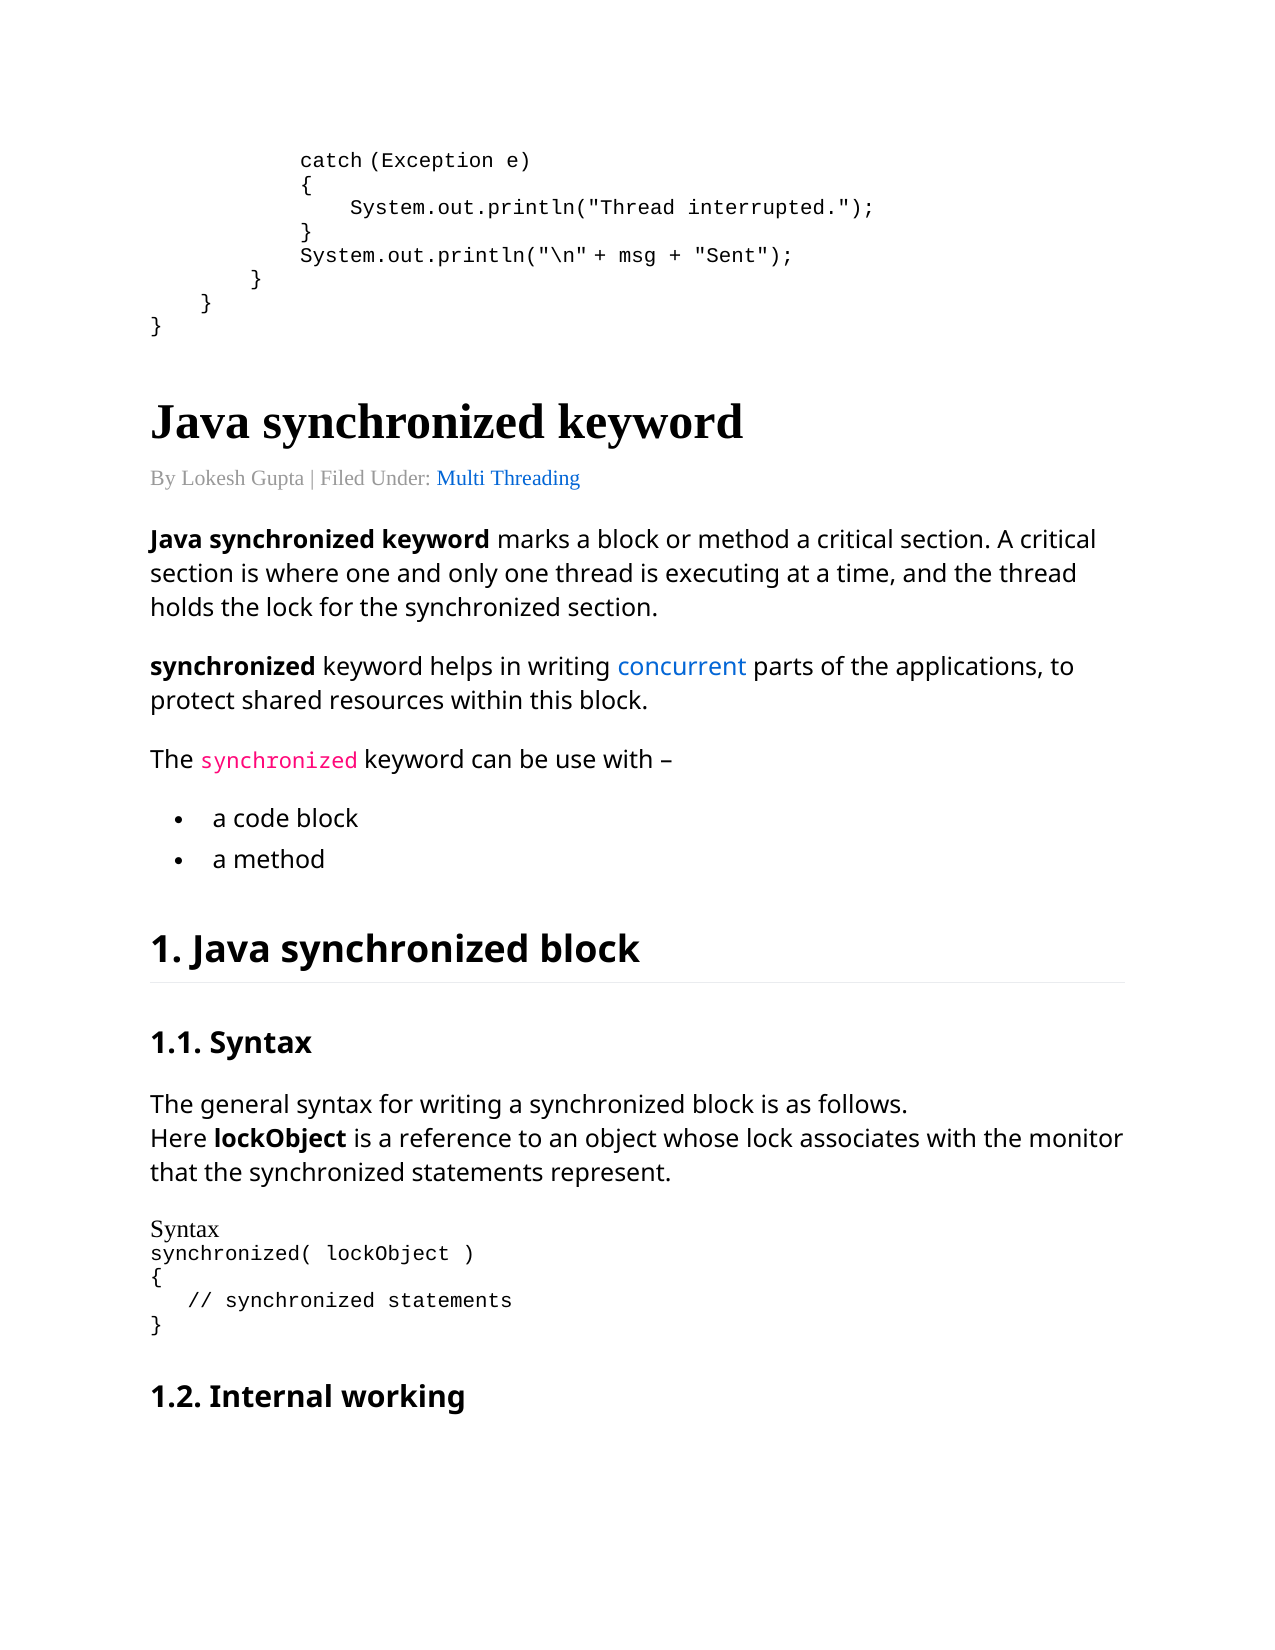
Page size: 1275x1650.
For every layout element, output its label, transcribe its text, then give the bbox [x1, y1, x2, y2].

text 1.2. Internal working [150, 1375, 1125, 1416]
text 1. Java synchronized block [150, 922, 1125, 982]
list a code block [175, 801, 1125, 835]
text The synchronized keyword can be use with – [150, 742, 1125, 776]
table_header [150, 150, 1200, 339]
table_cell synchronized( lockObject ) { // synchronized statements } [150, 1243, 1205, 1337]
text By Lokesh Gupta | Filed Under: Multi Threading [150, 465, 1125, 491]
text The general syntax for writing a synchronized block is as follows. Here lockObject is a reference to an object whose lock associates with the monitor that the synchronized statements represent. [150, 1087, 1125, 1189]
text Java synchronized keyword marks a block or method a critical section. A critical section is where one and only one thread is executing at a time, and the thread holds the lock for the synchronized section. [150, 522, 1125, 624]
text 1.1. Syntax [150, 1021, 1125, 1062]
text Java synchronized keyword [150, 392, 1125, 450]
table_header Syntax [150, 1214, 1205, 1243]
text synchronized keyword helps in writing concurrent parts of the applications, to protect shared resources within this block. [150, 649, 1125, 717]
list a method [175, 841, 1125, 876]
